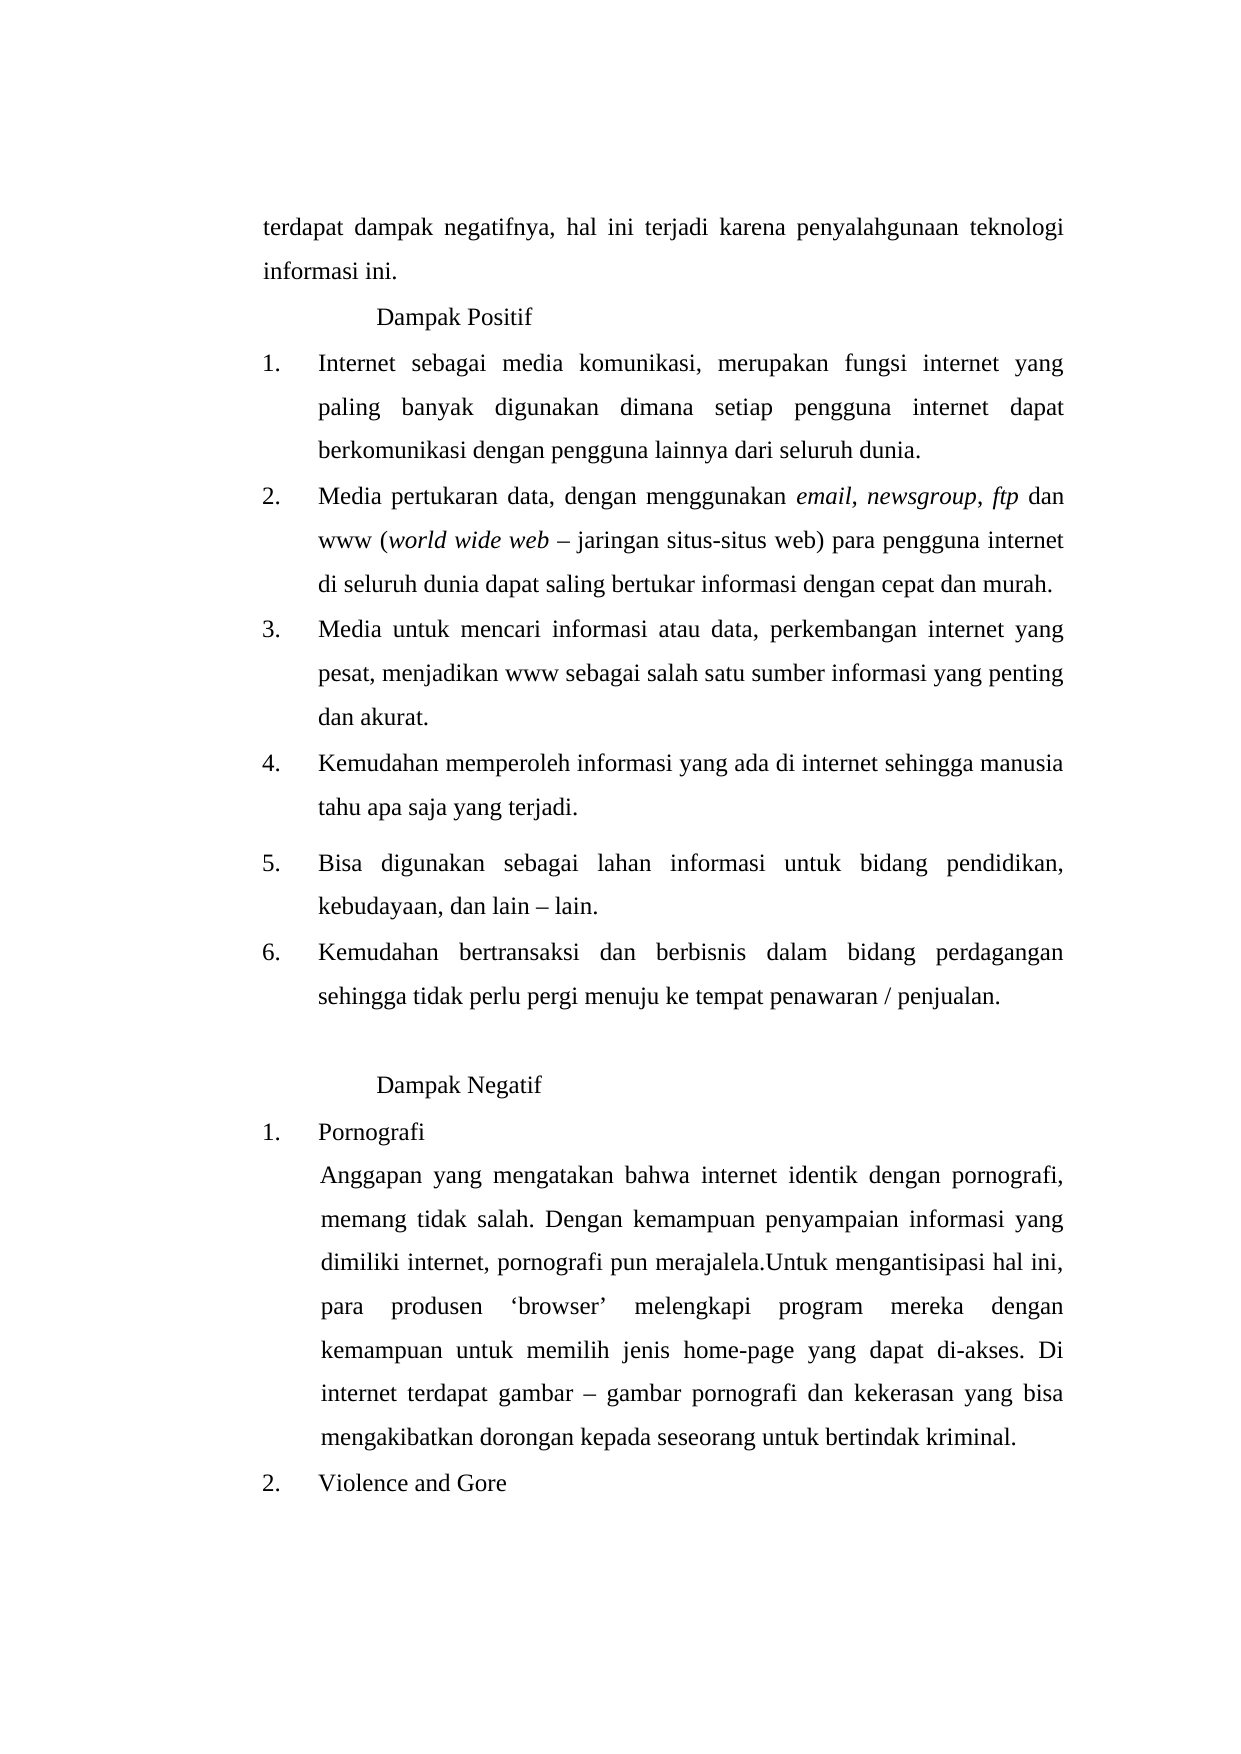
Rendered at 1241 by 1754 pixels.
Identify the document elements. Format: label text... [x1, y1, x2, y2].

list Media pertukaran data, dengan menggunakan email, newsgroup, ftp dan www (world wide web – jaringan situs-situs web) para pengguna internet di seluruh dunia dapat saling bertukar informasi dengan cepat dan murah. [262, 481, 1064, 597]
list Pornografi [262, 1117, 1064, 1146]
list Internet sebagai media komunikasi, merupakan fungsi internet yang paling banyak digunakan dimana setiap pengguna internet dapat berkomunikasi dengan pengguna lainnya dari seluruh dunia. [262, 348, 1064, 464]
list Violence and Gore [262, 1468, 1064, 1497]
text Anggapan yang mengatakan bahwa internet identik dengan pornografi, memang tidak salah. Dengan kemampuan penyampaian informasi yang dimiliki internet, pornografi pun merajalela.Untuk mengantisipasi hal ini, para produsen ‘browser’ melengkapi program mereka dengan kemampuan untuk memilih jenis home-page yang dapat di-akses. Di internet terdapat gambar – gambar pornografi dan kekerasan yang bisa mengakibatkan dorongan kepada seseorang untuk bertindak kriminal. [319, 1160, 1064, 1451]
list Kemudahan memperoleh informasi yang ada di internet sehingga manusia tahu apa saja yang terjadi. [262, 748, 1064, 821]
list Media untuk mencari informasi atau data, perkembangan internet yang pesat, menjadikan www sebagai salah satu sumber informasi yang penting dan akurat. [262, 614, 1064, 731]
text Dampak Negatif [207, 1070, 1064, 1099]
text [262, 212, 1064, 285]
text Dampak Positif [207, 302, 1064, 331]
list Kemudahan bertransaksi dan berbisnis dalam bidang perdagangan sehingga tidak perlu pergi menuju ke tempat penawaran / penjualan. [262, 937, 1064, 1010]
list Bisa digunakan sebagai lahan informasi untuk bidang pendidikan, kebudayaan, dan lain – lain. [262, 848, 1064, 920]
